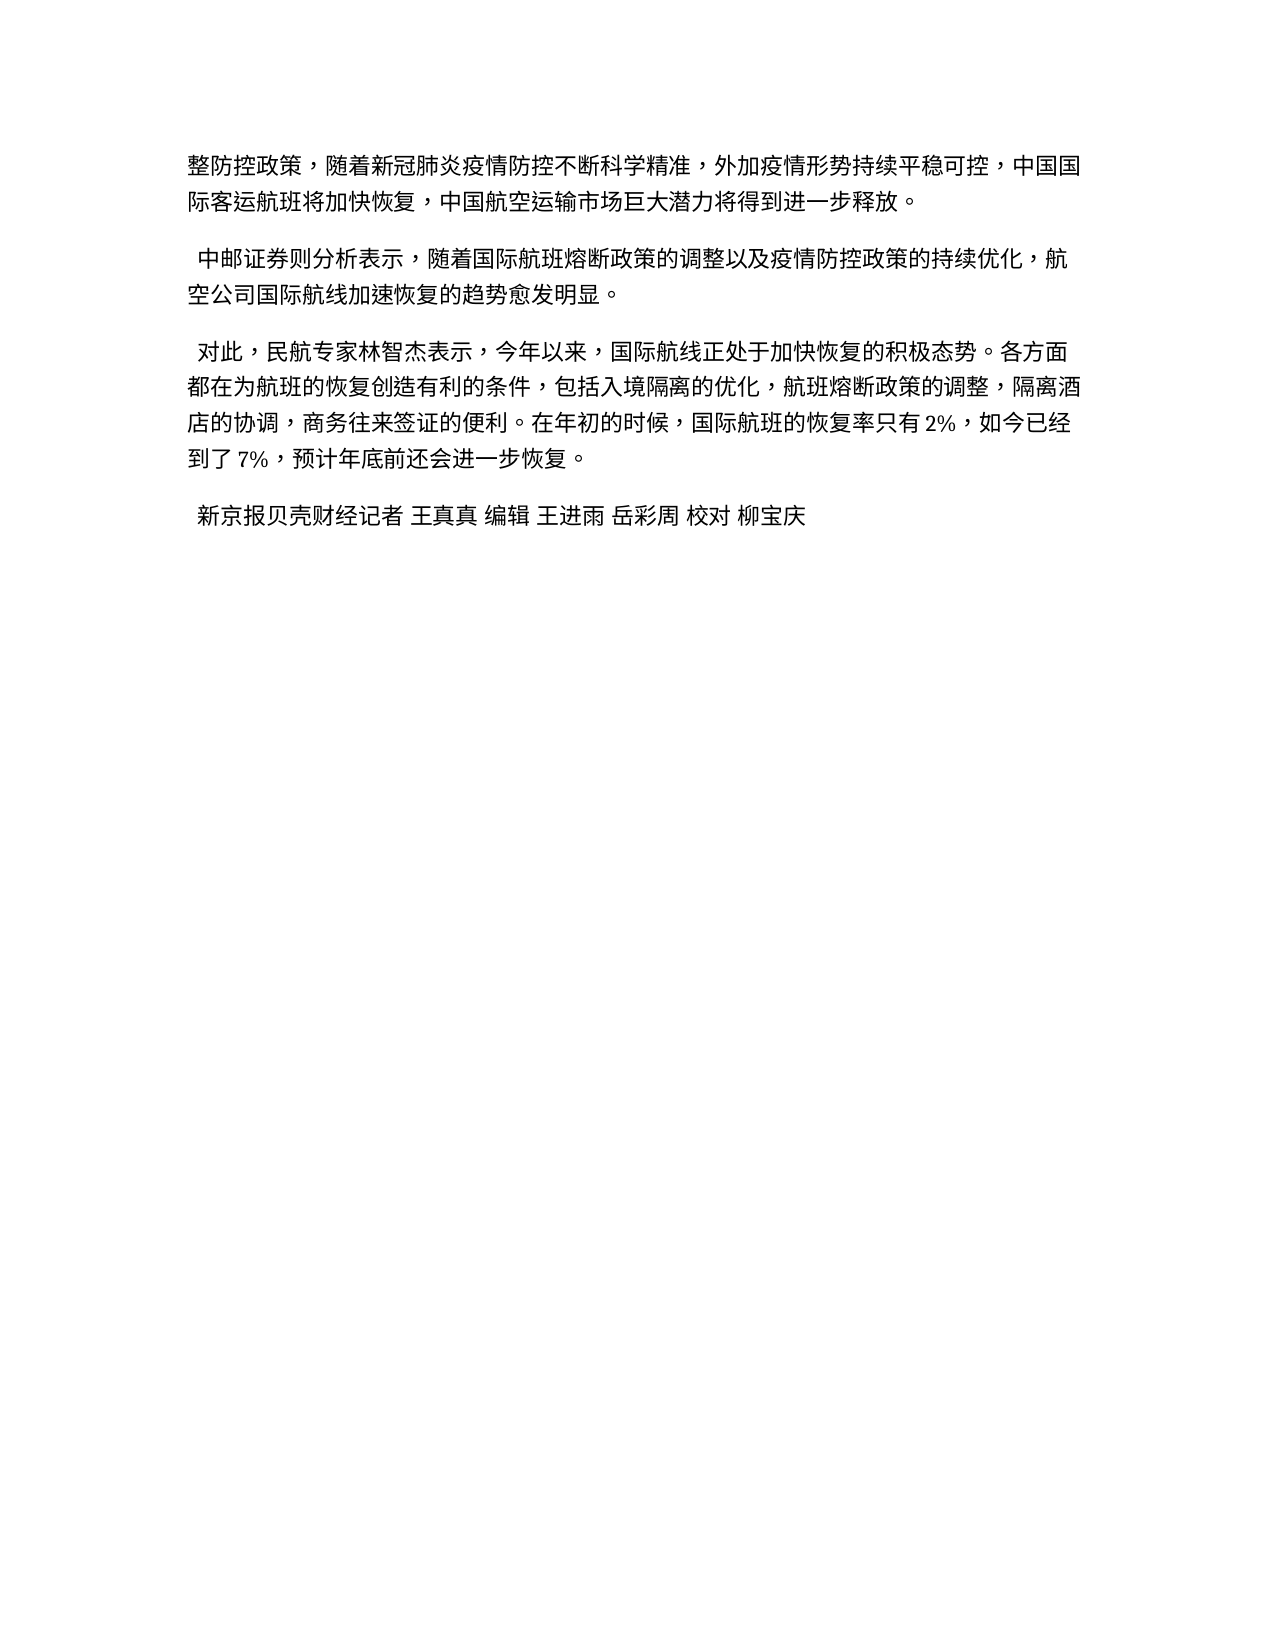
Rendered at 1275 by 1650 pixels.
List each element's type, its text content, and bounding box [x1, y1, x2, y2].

text 新京报贝壳财经记者 王真真 编辑 王进雨 岳彩周 校对 柳宝庆 [187, 500, 1087, 531]
text 中邮证券则分析表示，随着国际航班熔断政策的调整以及疫情防控政策的持续优化，航空公司国际航线加速恢复的趋势愈发明显。 [187, 243, 1087, 310]
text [187, 150, 1087, 217]
text 对此，民航专家林智杰表示，今年以来，国际航线正处于加快恢复的积极态势。各方面都在为航班的恢复创造有利的条件，包括入境隔离的优化，航班熔断政策的调整，隔离酒店的协调，商务往来签证的便利。在年初的时候，国际航班的恢复率只有2%，如今已经到了7%，预计年底前还会进一步恢复。 [187, 335, 1087, 474]
